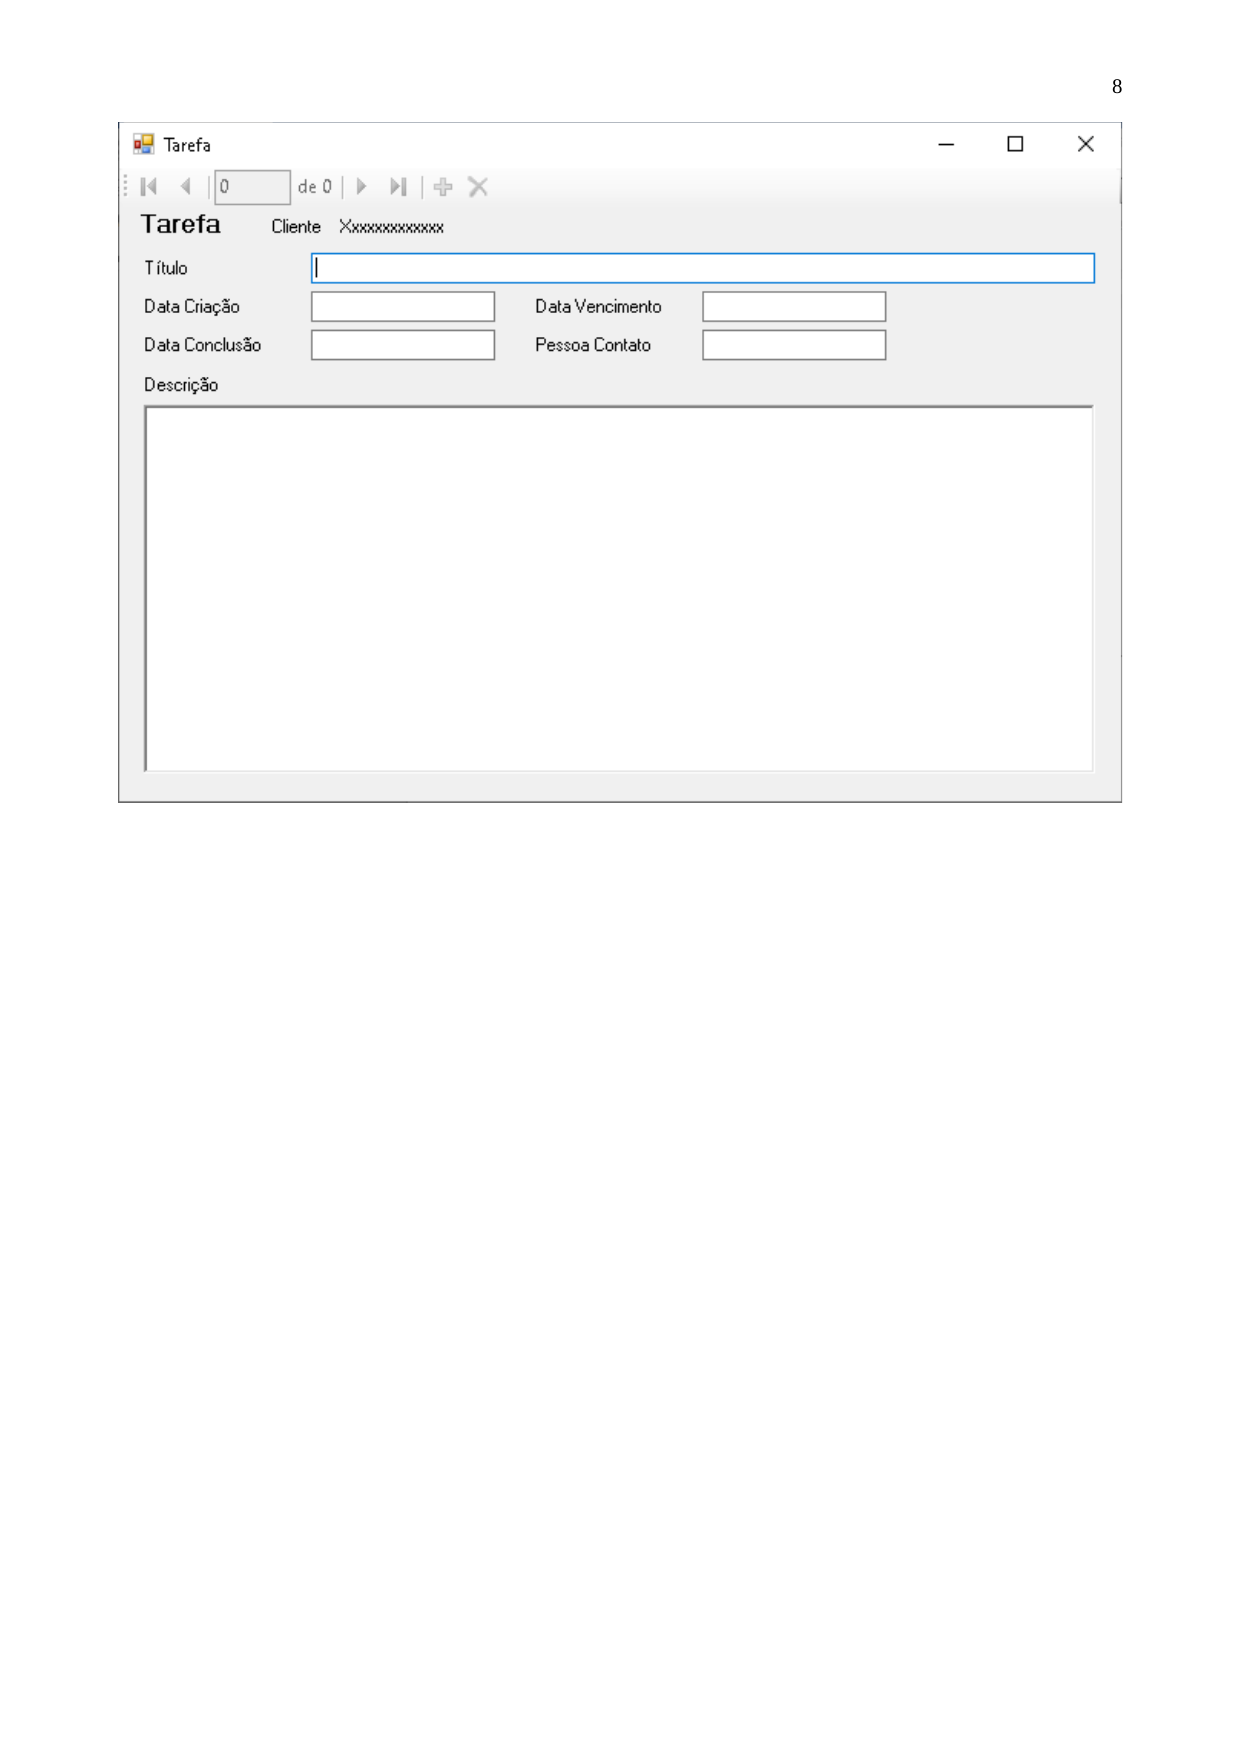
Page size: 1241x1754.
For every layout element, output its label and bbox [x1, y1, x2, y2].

picture [118, 122, 1123, 803]
